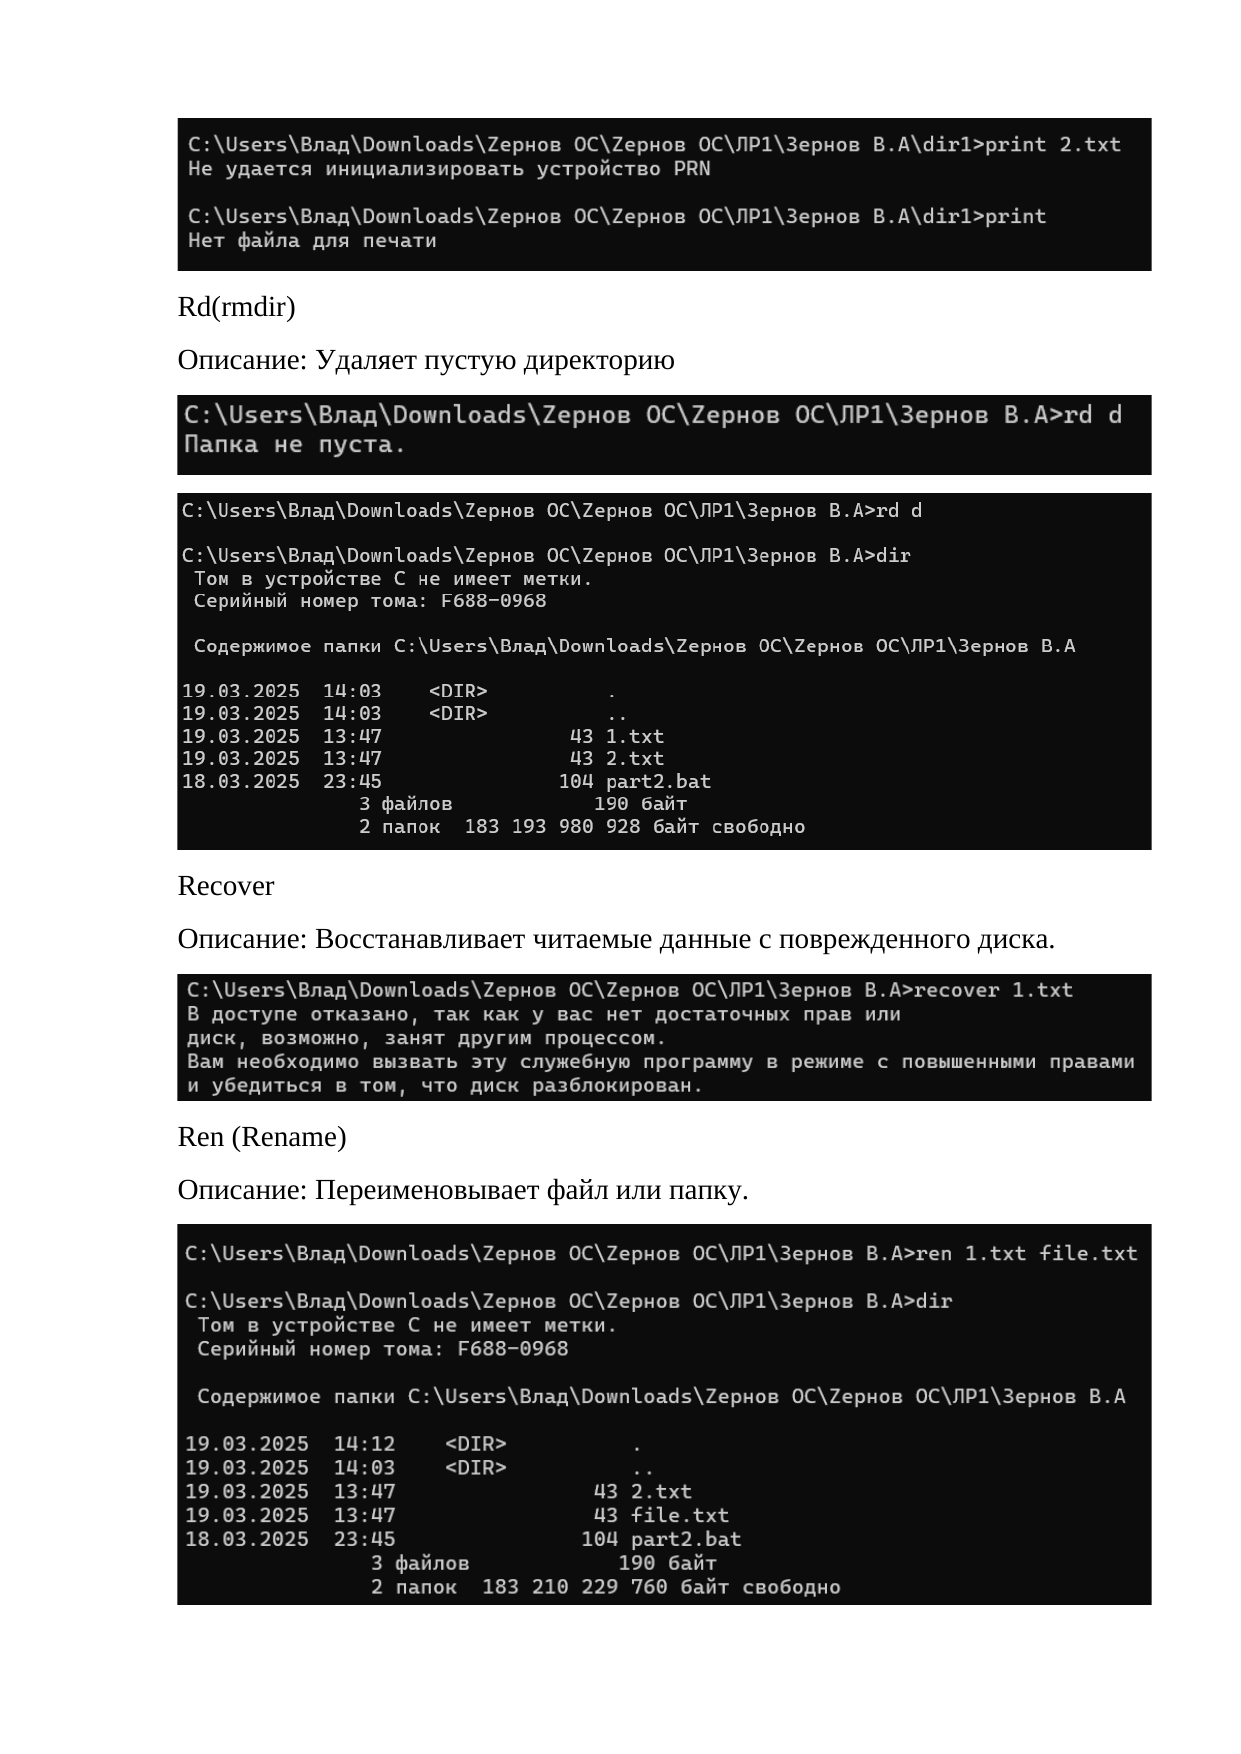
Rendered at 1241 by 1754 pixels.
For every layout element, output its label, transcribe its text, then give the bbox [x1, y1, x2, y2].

text Rd(rmdir) [177, 289, 1152, 323]
picture [177, 395, 1152, 475]
text Ren (Rename) [177, 1119, 1152, 1153]
text Описание: Переименовывает файл или папку. [177, 1172, 1152, 1206]
text Описание: Удаляет пустую директорию [177, 342, 1152, 376]
picture [177, 118, 1152, 271]
picture [177, 493, 1152, 850]
text Recover [177, 868, 1152, 902]
picture [177, 974, 1152, 1101]
picture [177, 1224, 1152, 1605]
text Описание: Восстанавливает читаемые данные с поврежденного диска. [177, 921, 1152, 955]
